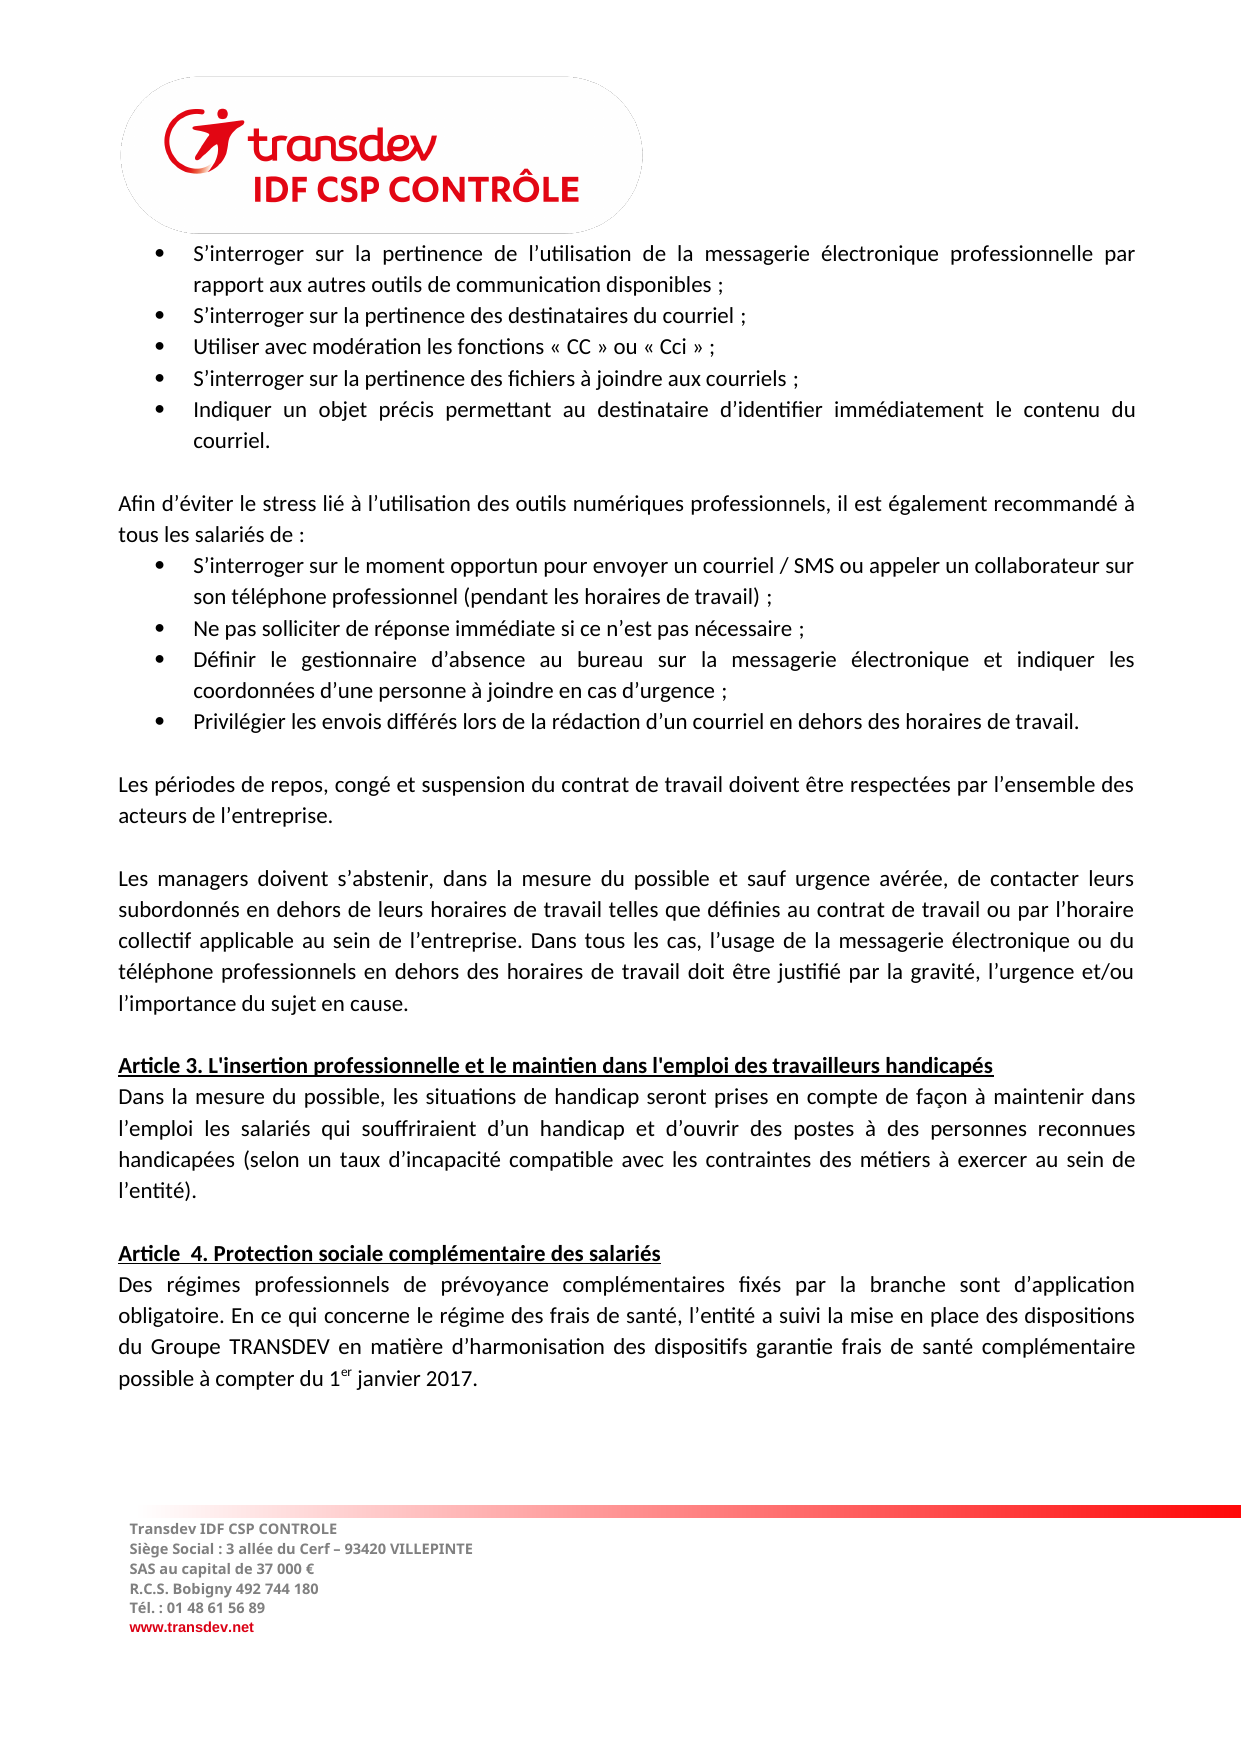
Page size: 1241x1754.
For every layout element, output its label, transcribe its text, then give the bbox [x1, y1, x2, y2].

text Les managers doivent s’abstenir, dans la mesure du possible et sauf urgence avérée, de contacter leurs subordonnés en dehors de leurs horaires de travail telles que définies au contrat de travail ou par l’horaire collectif applicable au sein de l’entreprise. Dans tous les cas, l’usage de la messagerie électronique ou du téléphone professionnels en dehors des horaires de travail doit être justifié par la gravité, l’urgence et/ou l’importance du sujet en cause. [118, 830, 1137, 1017]
list S’interroger sur la pertinence des fichiers à joindre aux courriels ; [156, 361, 1137, 392]
text Les périodes de repos, congé et suspension du contrat de travail doivent être respectées par l’ensemble des acteurs de l’entreprise. [118, 767, 1137, 830]
list Utiliser avec modération les fonctions « CC » ou « Cci » ; [156, 330, 1137, 361]
text Dans la mesure du possible, les situations de handicap seront prises en compte de façon à maintenir dans l’emploi les salariés qui souffriraient d’un handicap et d’ouvrir des postes à des personnes reconnues handicapées (selon un taux d’incapacité compatible avec les contraintes des métiers à exercer au sein de l’entité). [118, 1080, 1137, 1205]
list Indiquer un objet précis permettant au destinataire d’identifier immédiatement le contenu du courriel. [156, 392, 1137, 455]
list S’interroger sur la pertinence des destinataires du courriel ; [156, 298, 1137, 330]
list Ne pas solliciter de réponse immédiate si ce n’est pas nécessaire ; [156, 611, 1137, 642]
list S’interroger sur le moment opportun pour envoyer un courriel / SMS ou appeler un collaborateur sur son téléphone professionnel (pendant les horaires de travail) ; [156, 548, 1137, 611]
list Privilégier les envois différés lors de la rédaction d’un courriel en dehors des horaires de travail. [156, 705, 1137, 736]
text Afin d’éviter le stress lié à l’utilisation des outils numériques professionnels, il est également recommandé à tous les salariés de : [118, 486, 1137, 548]
list S’interroger sur la pertinence de l’utilisation de la messagerie électronique professionnelle par rapport aux autres outils de communication disponibles ; [156, 236, 1137, 298]
text Article 4. Protection sociale complémentaire des salariés [118, 1236, 1137, 1267]
text Des régimes professionnels de prévoyance complémentaires fixés par la branche sont d’application obligatoire. En ce qui concerne le régime des frais de santé, l’entité a suivi la mise en place des dispositions du Groupe TRANSDEV en matière d’harmonisation des dispositifs garantie frais de santé complémentaire possible à compter du 1er janvier 2017. [118, 1267, 1137, 1392]
list Définir le gestionnaire d’absence au bureau sur la messagerie électronique et indiquer les coordonnées d’une personne à joindre en cas d’urgence ; [156, 642, 1137, 705]
text Article 3. L'insertion professionnelle et le maintien dans l'emploi des travailleurs handicapés [118, 1048, 1137, 1080]
picture [118, 75, 645, 236]
